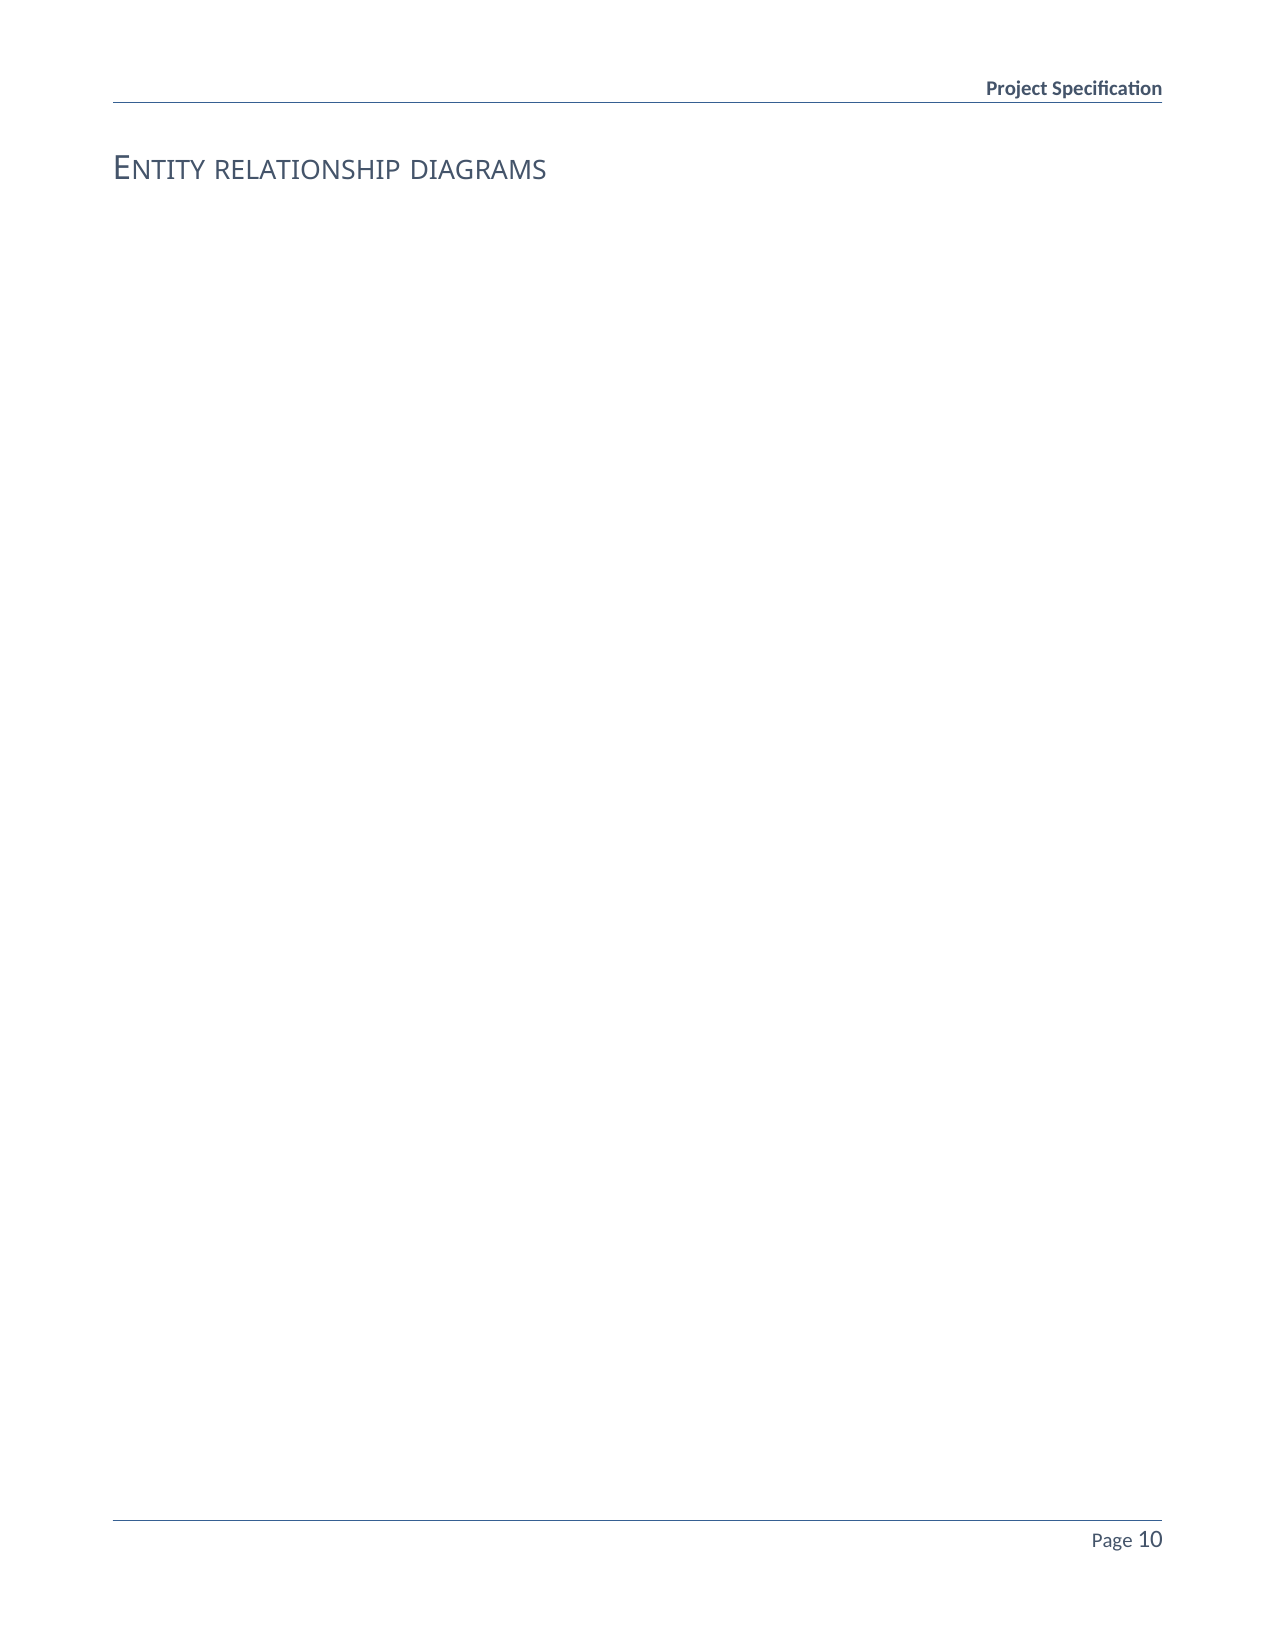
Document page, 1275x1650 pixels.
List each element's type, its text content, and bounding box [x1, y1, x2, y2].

subtitle Entity relationship diagrams [112, 144, 1162, 189]
